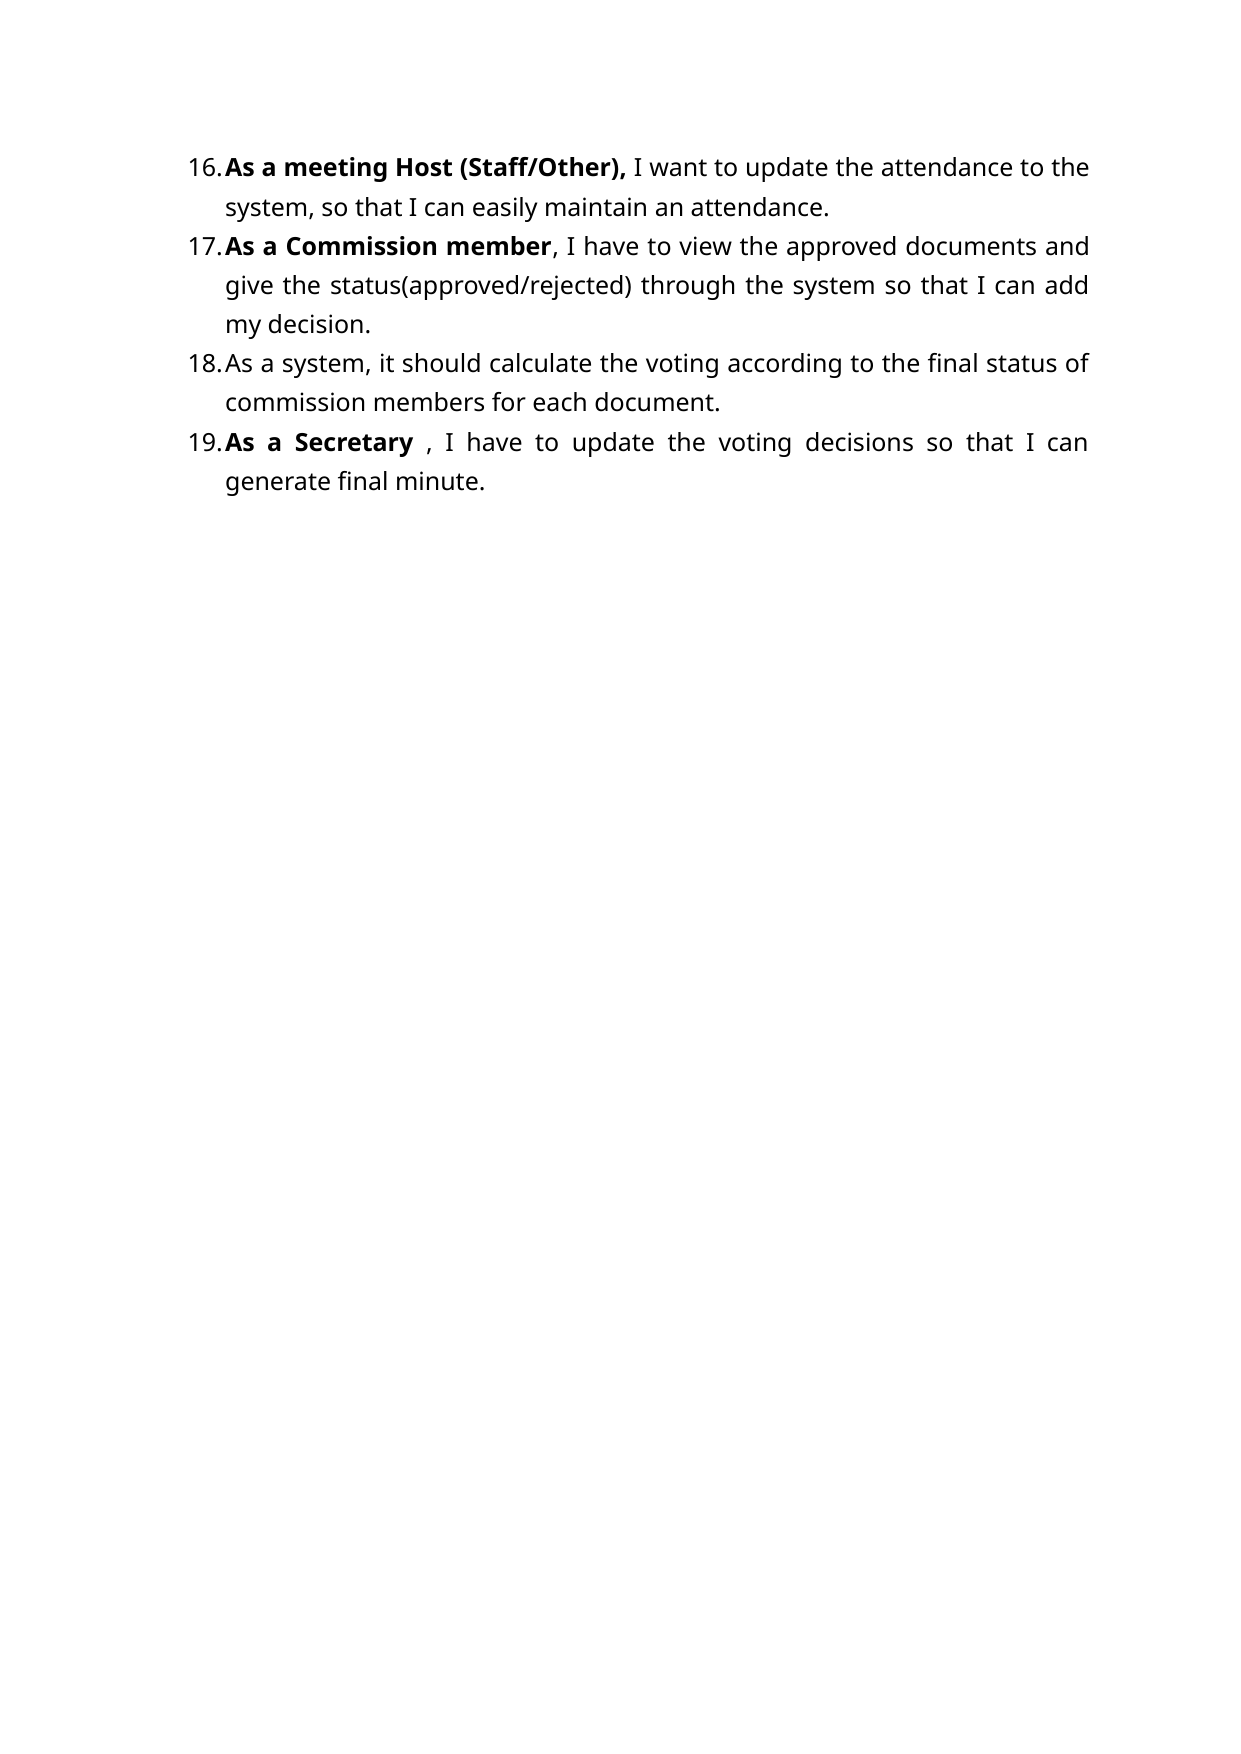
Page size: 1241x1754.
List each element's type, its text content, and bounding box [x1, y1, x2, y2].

list As a meeting Host (Staff/Other), I want to update the attendance to the system, so that I can easily maintain an attendance. [187, 150, 1090, 223]
list As a system, it should calculate the voting according to the final status of commission members for each document. [187, 346, 1090, 419]
list As a Commission member, I have to view the approved documents and give the status(approved/rejected) through the system so that I can add my decision. [187, 228, 1090, 341]
list As a Secretary , I have to update the voting decisions so that I can generate final minute. [187, 424, 1090, 497]
